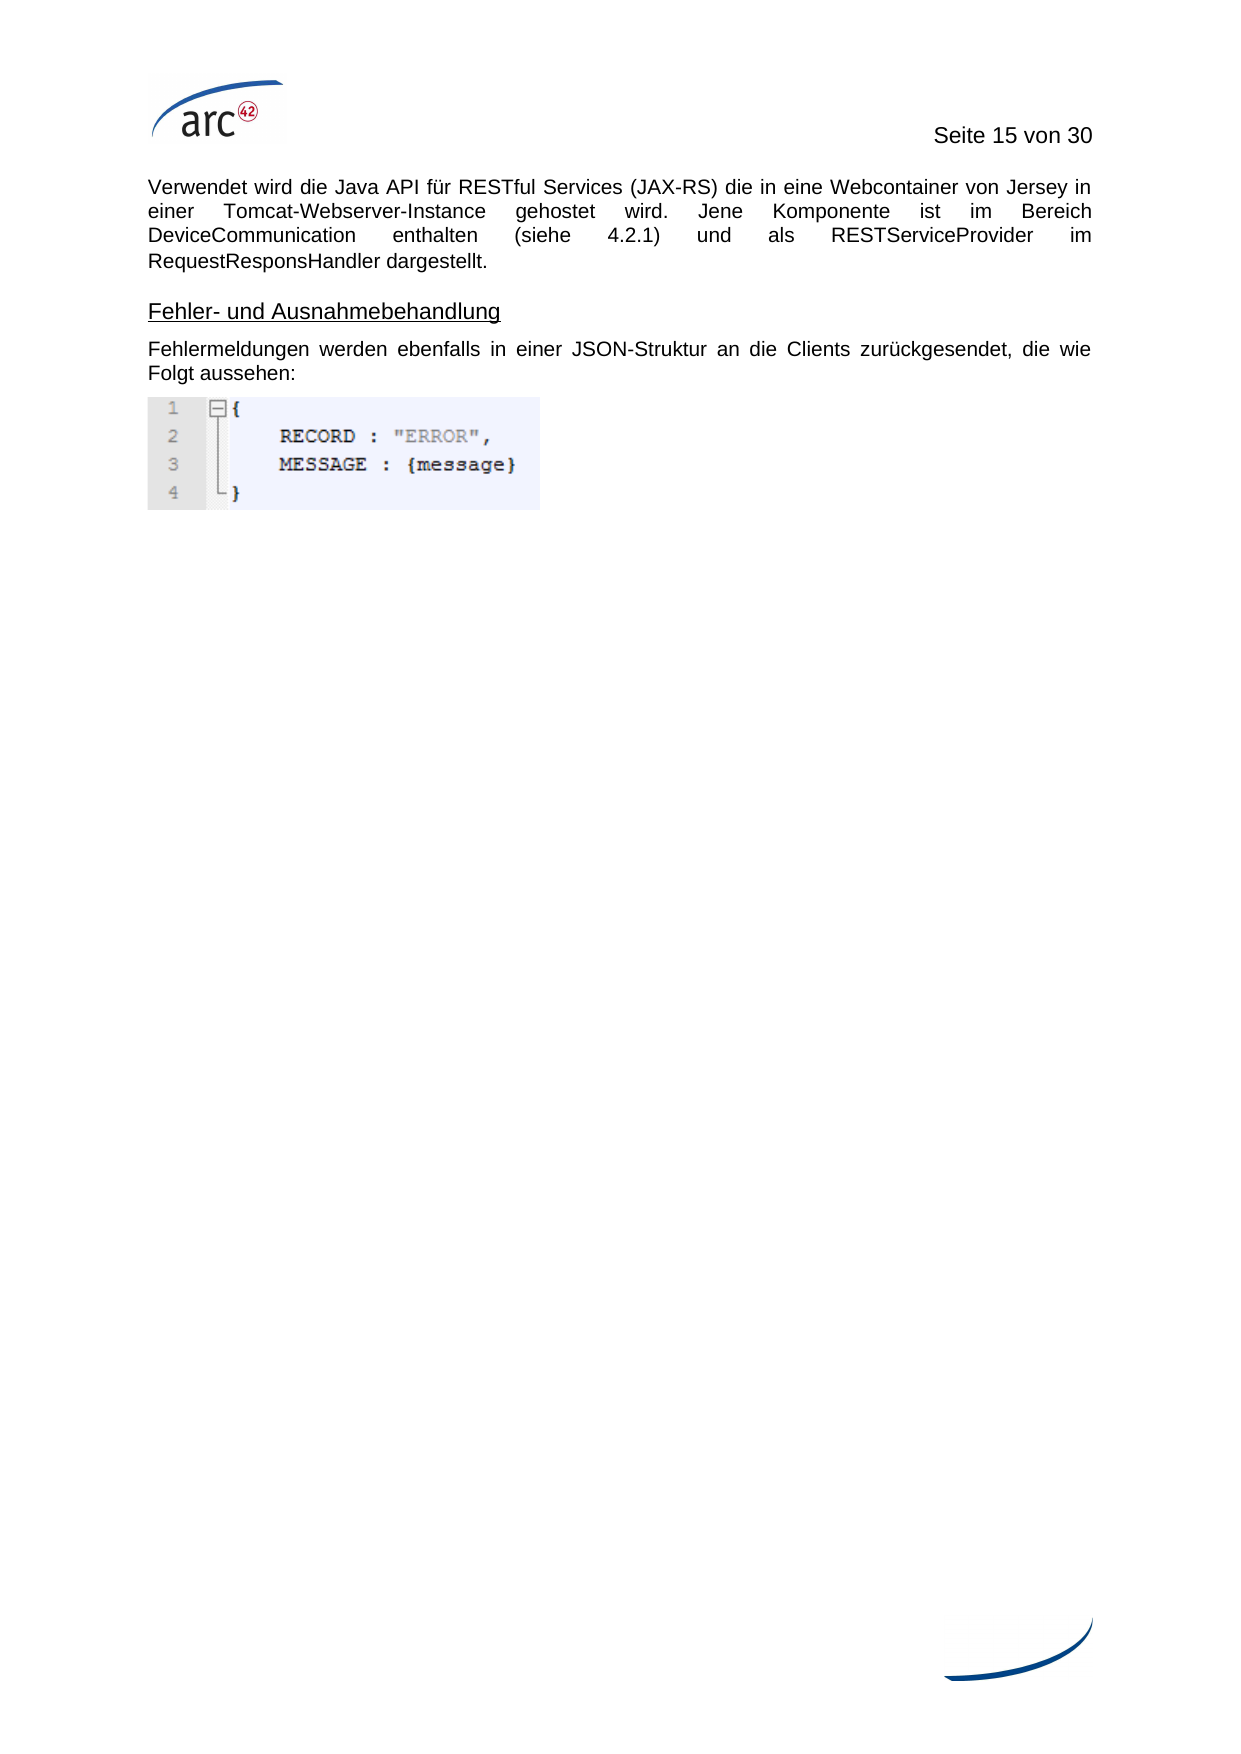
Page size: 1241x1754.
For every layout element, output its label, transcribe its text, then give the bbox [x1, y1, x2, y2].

picture [944, 1615, 1093, 1681]
picture [147, 73, 288, 144]
subtitle Fehler- und Ausnahmebehandlung [148, 298, 1093, 324]
text Fehlermeldungen werden ebenfalls in einer JSON-Struktur an die Clients zurückgesendet, die wie Folgt aussehen: [148, 337, 1093, 385]
picture [147, 397, 540, 510]
text Verwendet wird die Java API für RESTful Services (JAX-RS) die in eine Webcontainer von Jersey in einer Tomcat-Webserver-Instance gehostet wird. Jene Komponente ist im Bereich DeviceCommunication enthalten (siehe 4.2.1) und als RESTServiceProvider im RequestResponsHandler dargestellt. [148, 175, 1093, 273]
